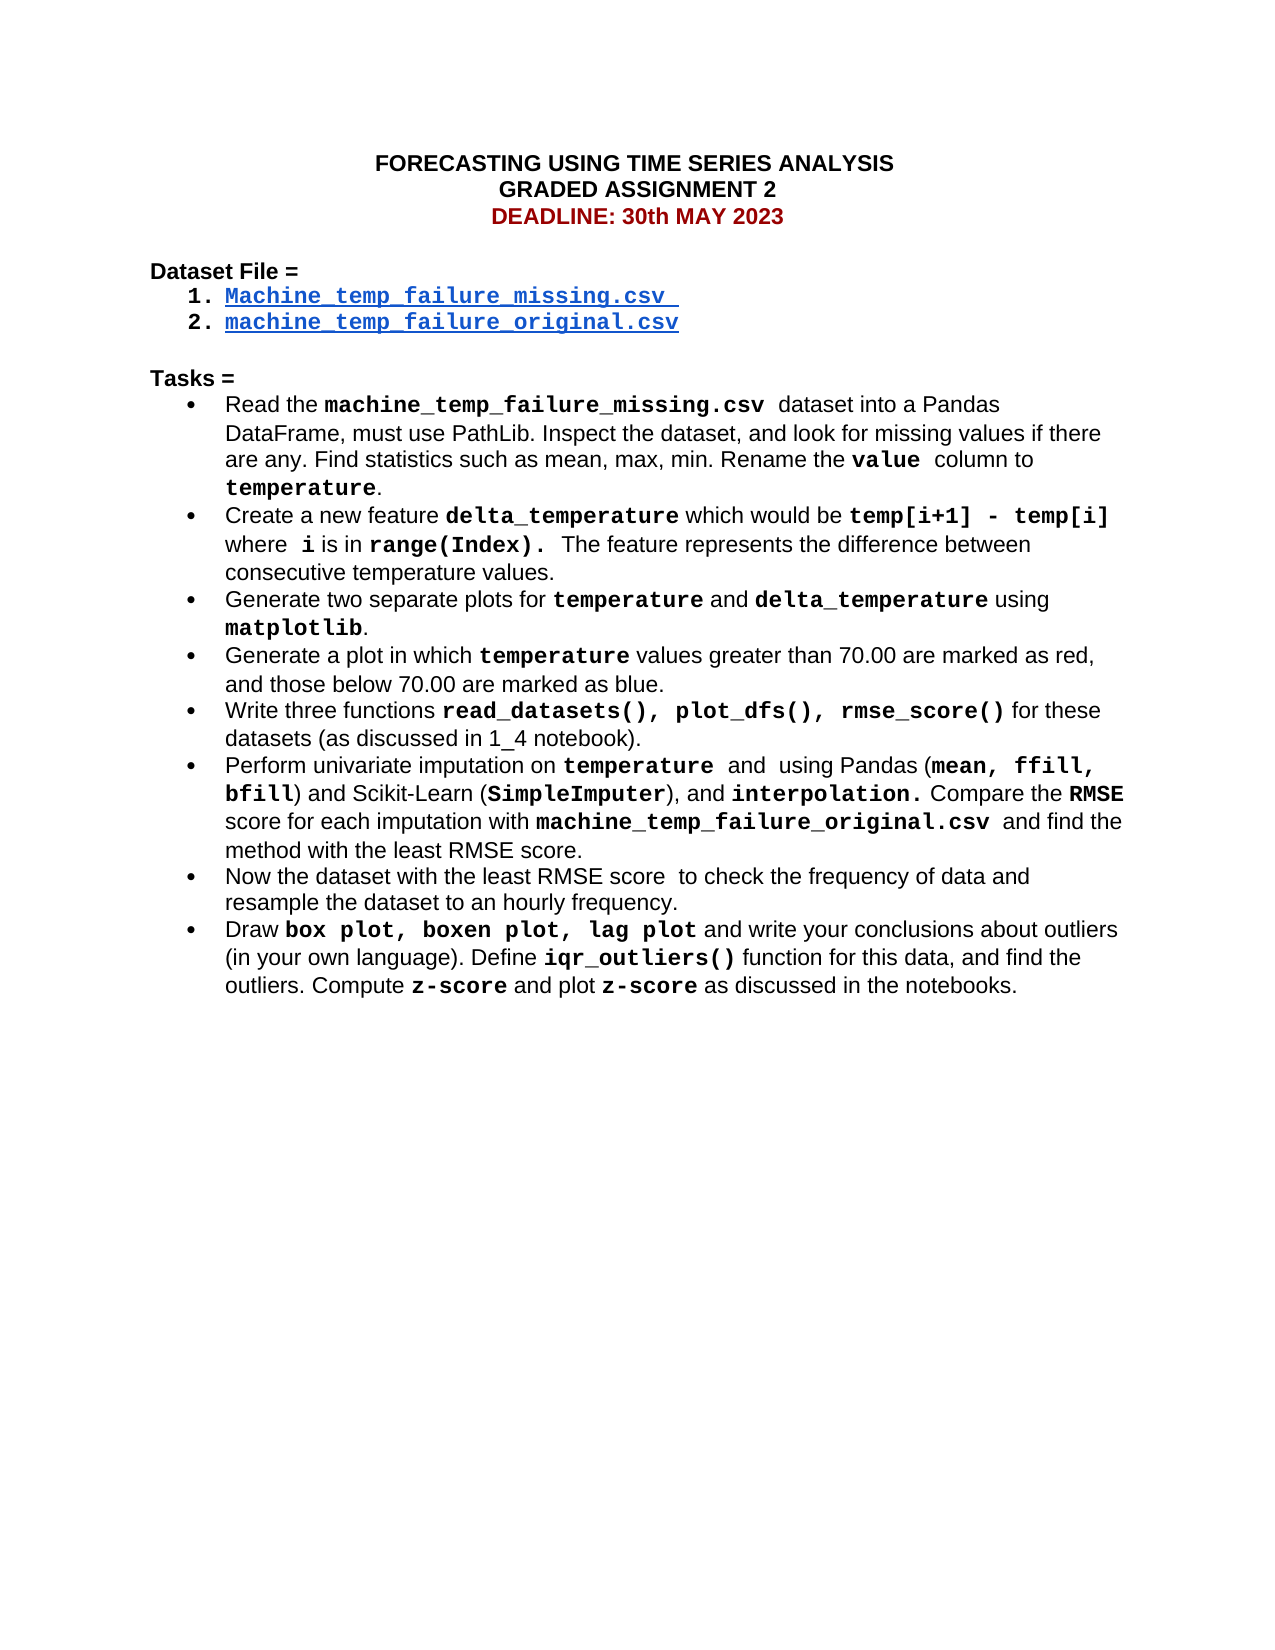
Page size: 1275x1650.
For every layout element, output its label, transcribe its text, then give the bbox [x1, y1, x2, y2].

list Create a new feature delta_temperature which would be temp[i+1] - temp[i] where i is in range(Index). The feature represents the difference between consecutive temperature values. [187, 502, 1125, 586]
text FORECASTING USING TIME SERIES ANALYSIS [150, 150, 1125, 176]
text Tasks = [150, 365, 1125, 391]
list Draw box plot, boxen plot, lag plot and write your conclusions about outliers (in your own language). Define iqr_outliers() function for this data, and find the outliers. Compute z-score and plot z-score as discussed in the notebooks. [187, 916, 1125, 1001]
list Now the dataset with the least RMSE score to check the frequency of data and resample the dataset to an hourly frequency. [187, 863, 1125, 916]
text GRADED ASSIGNMENT 2 [150, 176, 1125, 203]
list machine_temp_failure_original.csv [187, 310, 1125, 336]
list Read the machine_temp_failure_missing.csv dataset into a Pandas DataFrame, must use PathLib. Inspect the dataset, and look for missing values if there are any. Find statistics such as mean, max, min. Rename the value column to temperature. [187, 391, 1125, 502]
list Generate a plot in which temperature values greater than 70.00 are marked as red, and those below 70.00 are marked as blue. [187, 642, 1125, 697]
list Perform univariate imputation on temperature and using Pandas (mean, ffill, bfill) and Scikit-Learn (SimpleImputer), and interpolation. Compare the RMSE score for each imputation with machine_temp_failure_original.csv and find the method with the least RMSE score. [187, 752, 1125, 863]
list Write three functions read_datasets(), plot_dfs(), rmse_score() for these datasets (as discussed in 1_4 notebook). [187, 697, 1125, 752]
list Generate two separate plots for temperature and delta_temperature using matplotlib. [187, 586, 1125, 642]
text Dataset File = [150, 258, 1125, 284]
list Machine_temp_failure_missing.csv [187, 284, 1125, 310]
text DEADLINE: 30th MAY 2023 [150, 203, 1125, 229]
